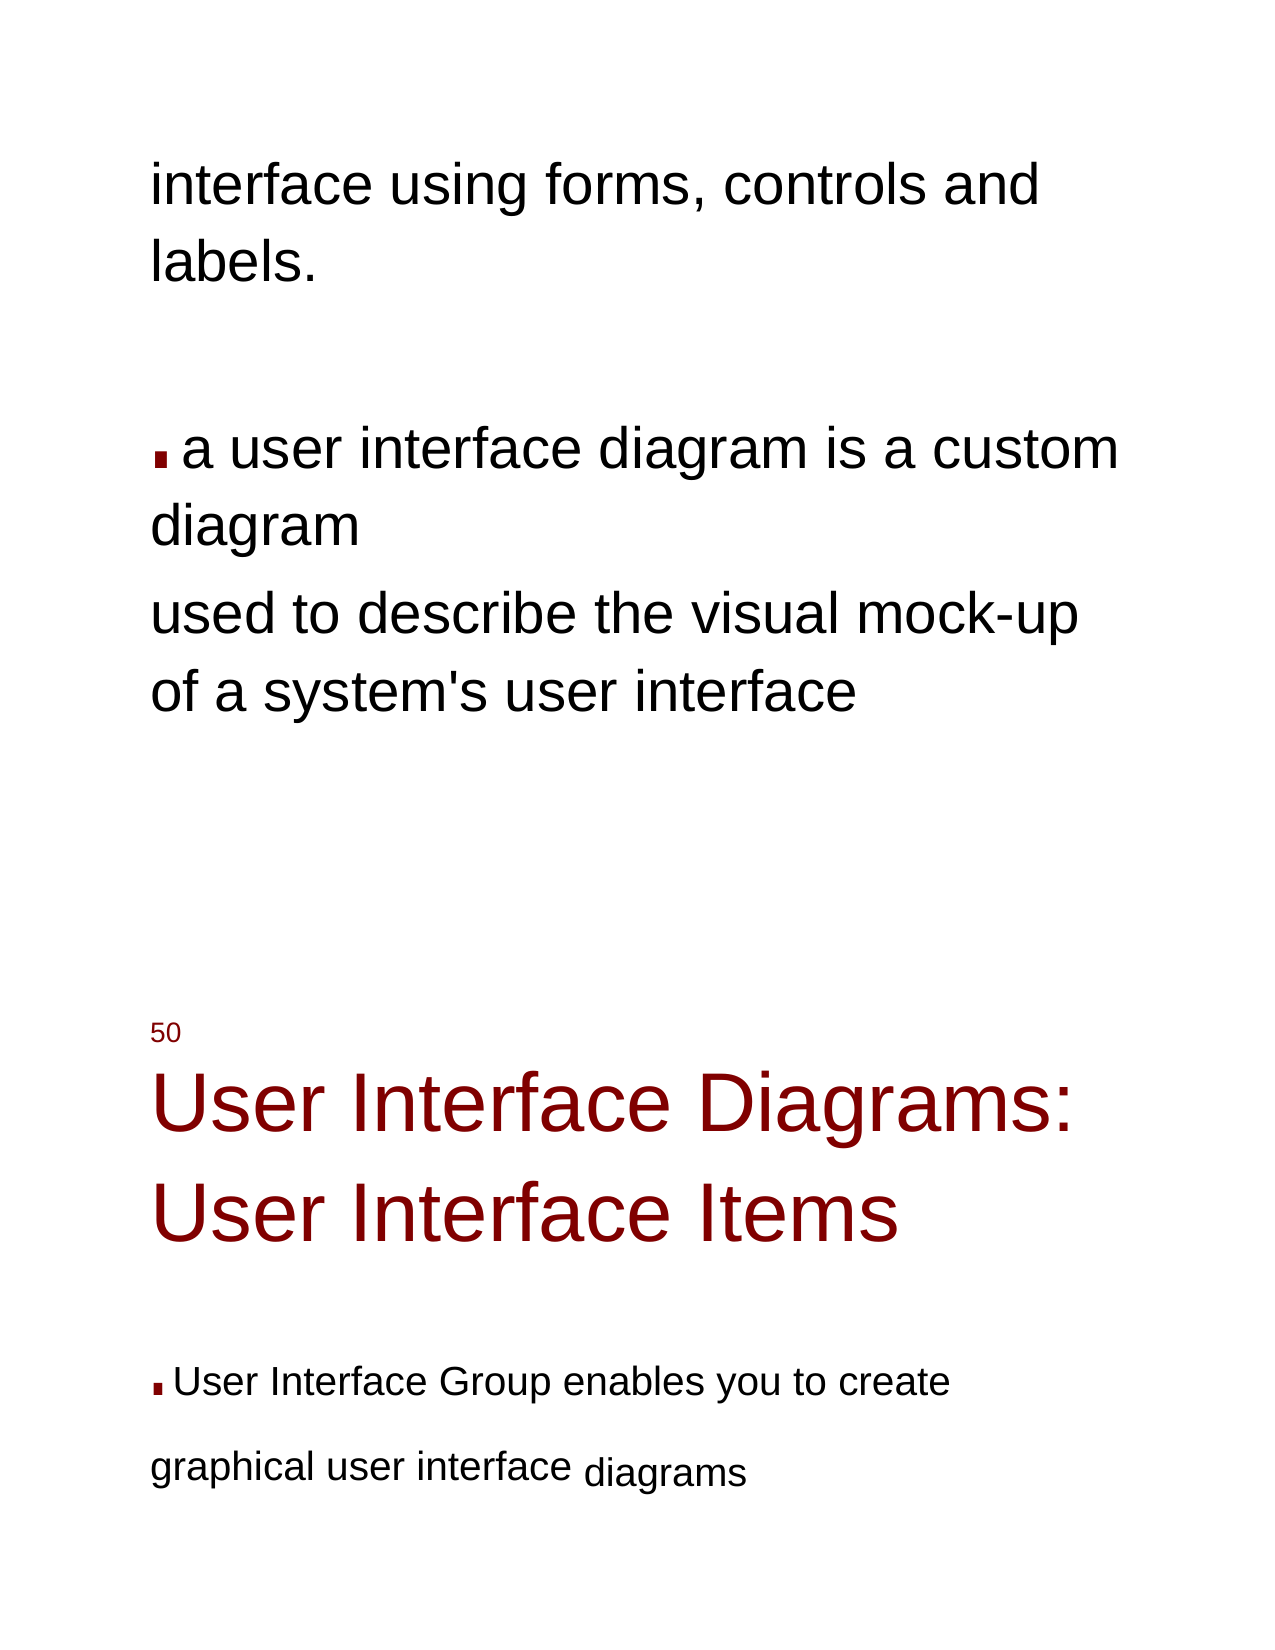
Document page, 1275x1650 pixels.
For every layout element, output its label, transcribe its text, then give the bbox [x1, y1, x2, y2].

text User Interface Diagrams: User Interface Items [150, 1053, 1125, 1259]
text 50 [150, 1016, 1125, 1049]
text ∎ a user interface diagram is a custom diagram [150, 414, 1125, 558]
text interface using forms, controls and labels. [150, 150, 1125, 294]
text ∎ User Interface Group enables you to create graphical user interface diagrams [150, 1357, 1125, 1495]
text used to describe the visual mock-up of a system's user interface [150, 579, 1125, 723]
